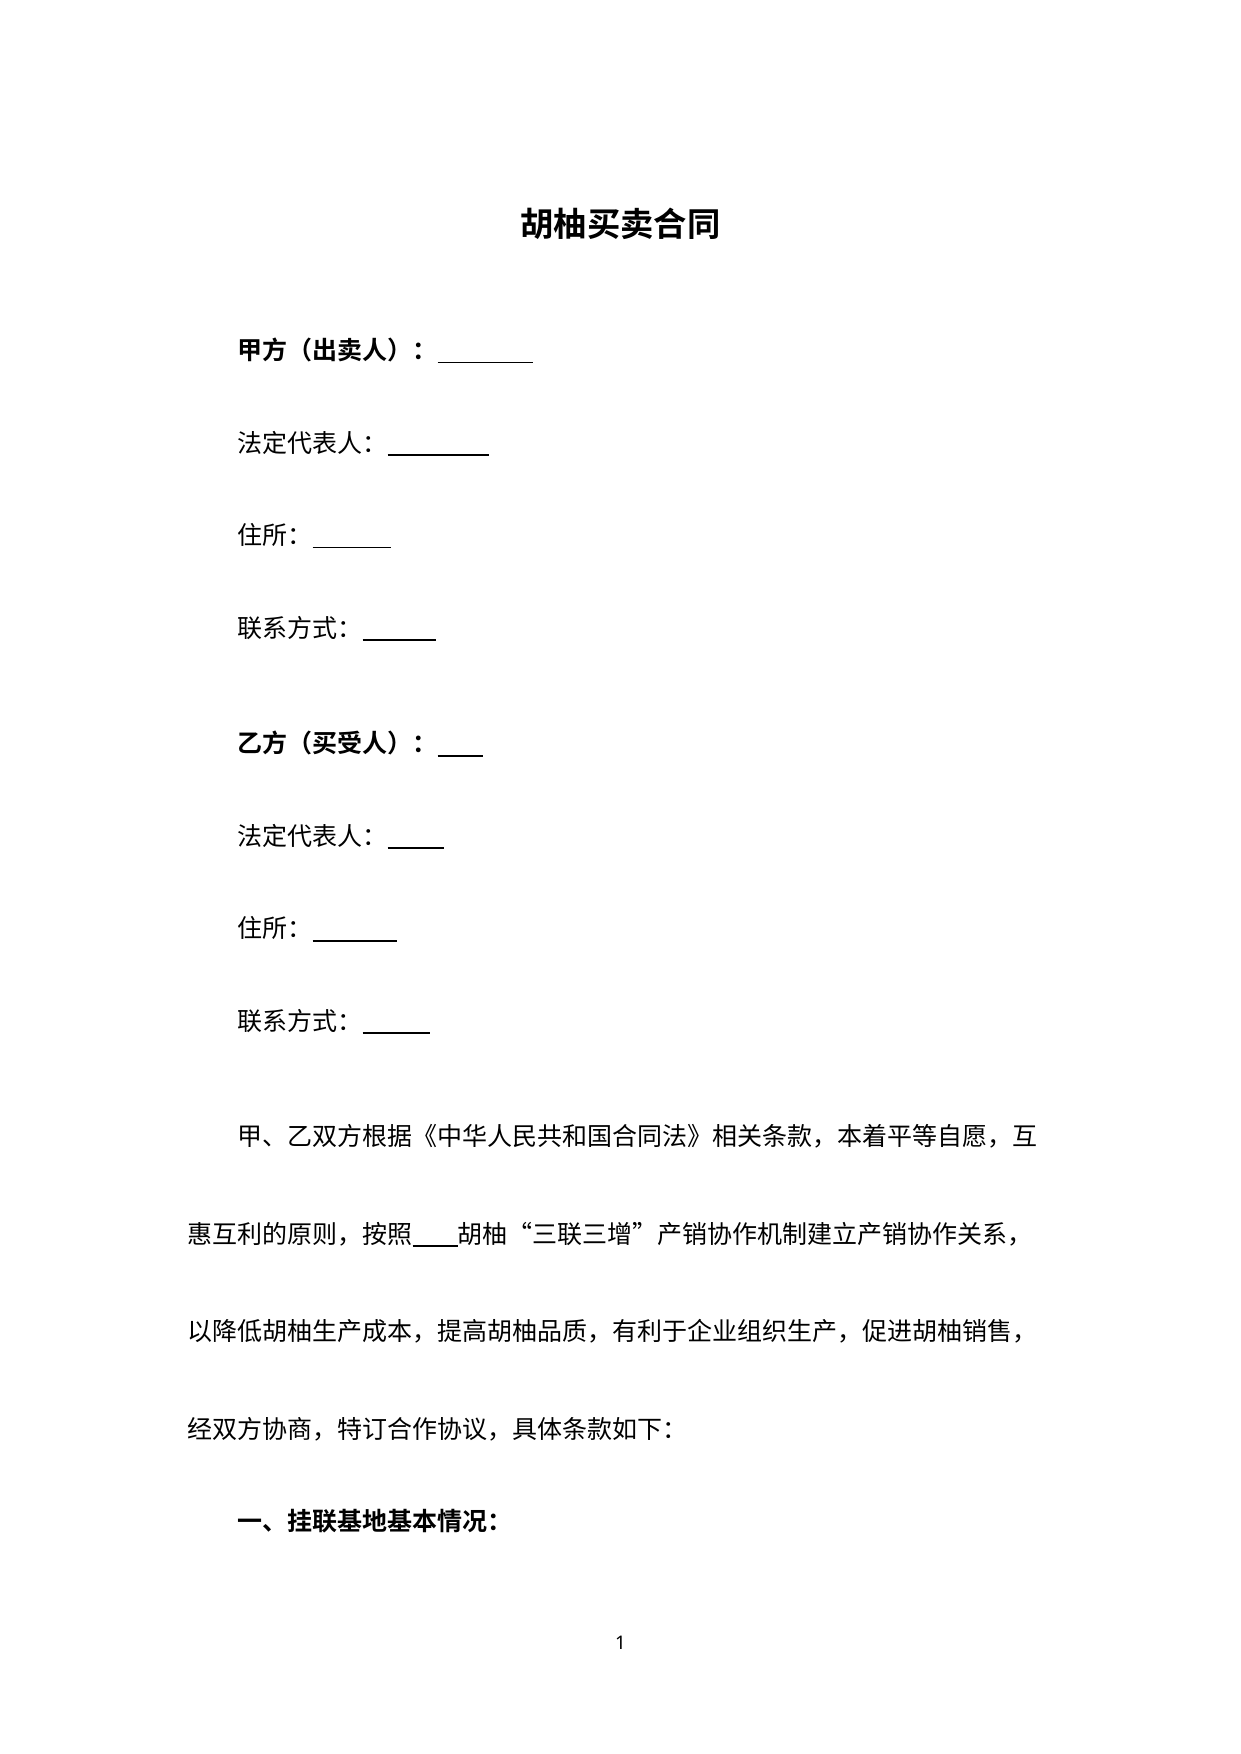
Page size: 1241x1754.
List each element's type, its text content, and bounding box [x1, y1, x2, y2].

text 甲、乙双方根据《中华人民共和国合同法》相关条款，本着平等自愿，互惠互利的原则，按照 胡柚“三联三增”产销协作机制建立产销协作关系，以降低胡柚生产成本，提高胡柚品质，有利于企业组织生产，促进胡柚销售，经双方协商，特订合作协议，具体条款如下： [187, 1102, 1053, 1460]
subtitle 胡柚买卖合同 [187, 189, 1053, 254]
text 联系方式： [187, 594, 1053, 659]
text 一、挂联基地基本情况： [187, 1487, 1053, 1552]
text 乙方（买受人）： [187, 709, 1053, 774]
text 住所： [187, 501, 1053, 566]
text 住所： [187, 894, 1053, 959]
text 联系方式： [187, 987, 1053, 1052]
text 法定代表人： [187, 409, 1053, 474]
text 法定代表人： [187, 802, 1053, 867]
text 甲方（出卖人）： [187, 316, 1053, 381]
